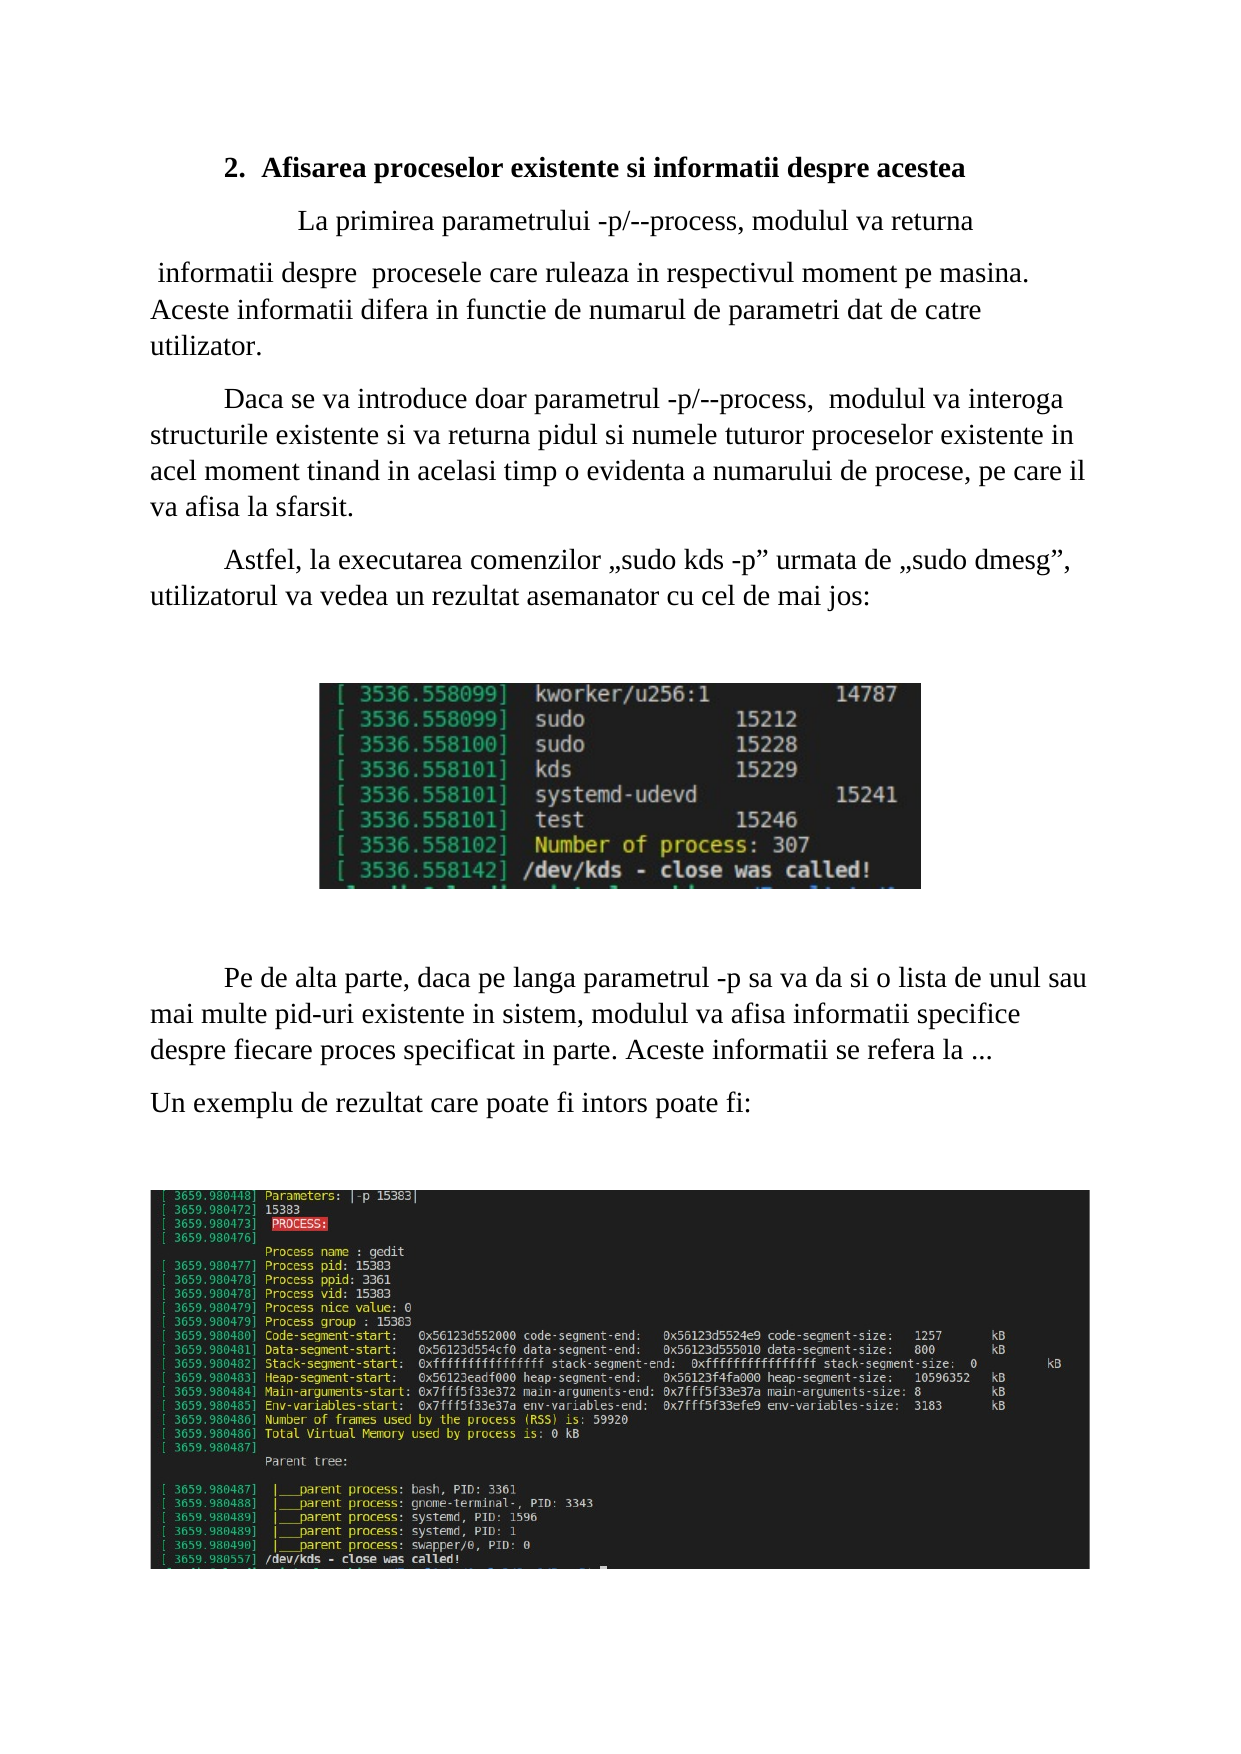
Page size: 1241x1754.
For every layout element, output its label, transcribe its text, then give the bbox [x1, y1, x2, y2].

text Astfel, la executarea comenzilor „sudo kds -p” urmata de „sudo dmesg”, utilizatorul va vedea un rezultat asemanator cu cel de mai jos: [150, 542, 1090, 612]
text Un exemplu de rezultat care poate fi intors poate fi: [150, 1085, 1090, 1119]
text Daca se va introduce doar parametrul -p/--process, modulul va interoga structurile existente si va returna pidul si numele tuturor proceselor existente in acel moment tinand in acelasi timp o evidenta a numarului de procese, pe care il va afisa la sfarsit. [150, 381, 1090, 523]
text La primirea parametrului -p/--process, modulul va returna [224, 203, 1090, 236]
text informatii despre procesele care ruleaza in respectivul moment pe masina. Aceste informatii difera in functie de numarul de parametri dat de catre utilizator. [150, 256, 1090, 361]
list Afisarea proceselor existente si informatii despre acestea [224, 150, 1090, 183]
text Pe de alta parte, daca pe langa parametrul -p sa va da si o lista de unul sau mai multe pid-uri existente in sistem, modulul va afisa informatii specifice despre fiecare proces specificat in parte. Aceste informatii se refera la ... [150, 960, 1090, 1066]
picture [319, 683, 921, 889]
picture [150, 1190, 1090, 1569]
